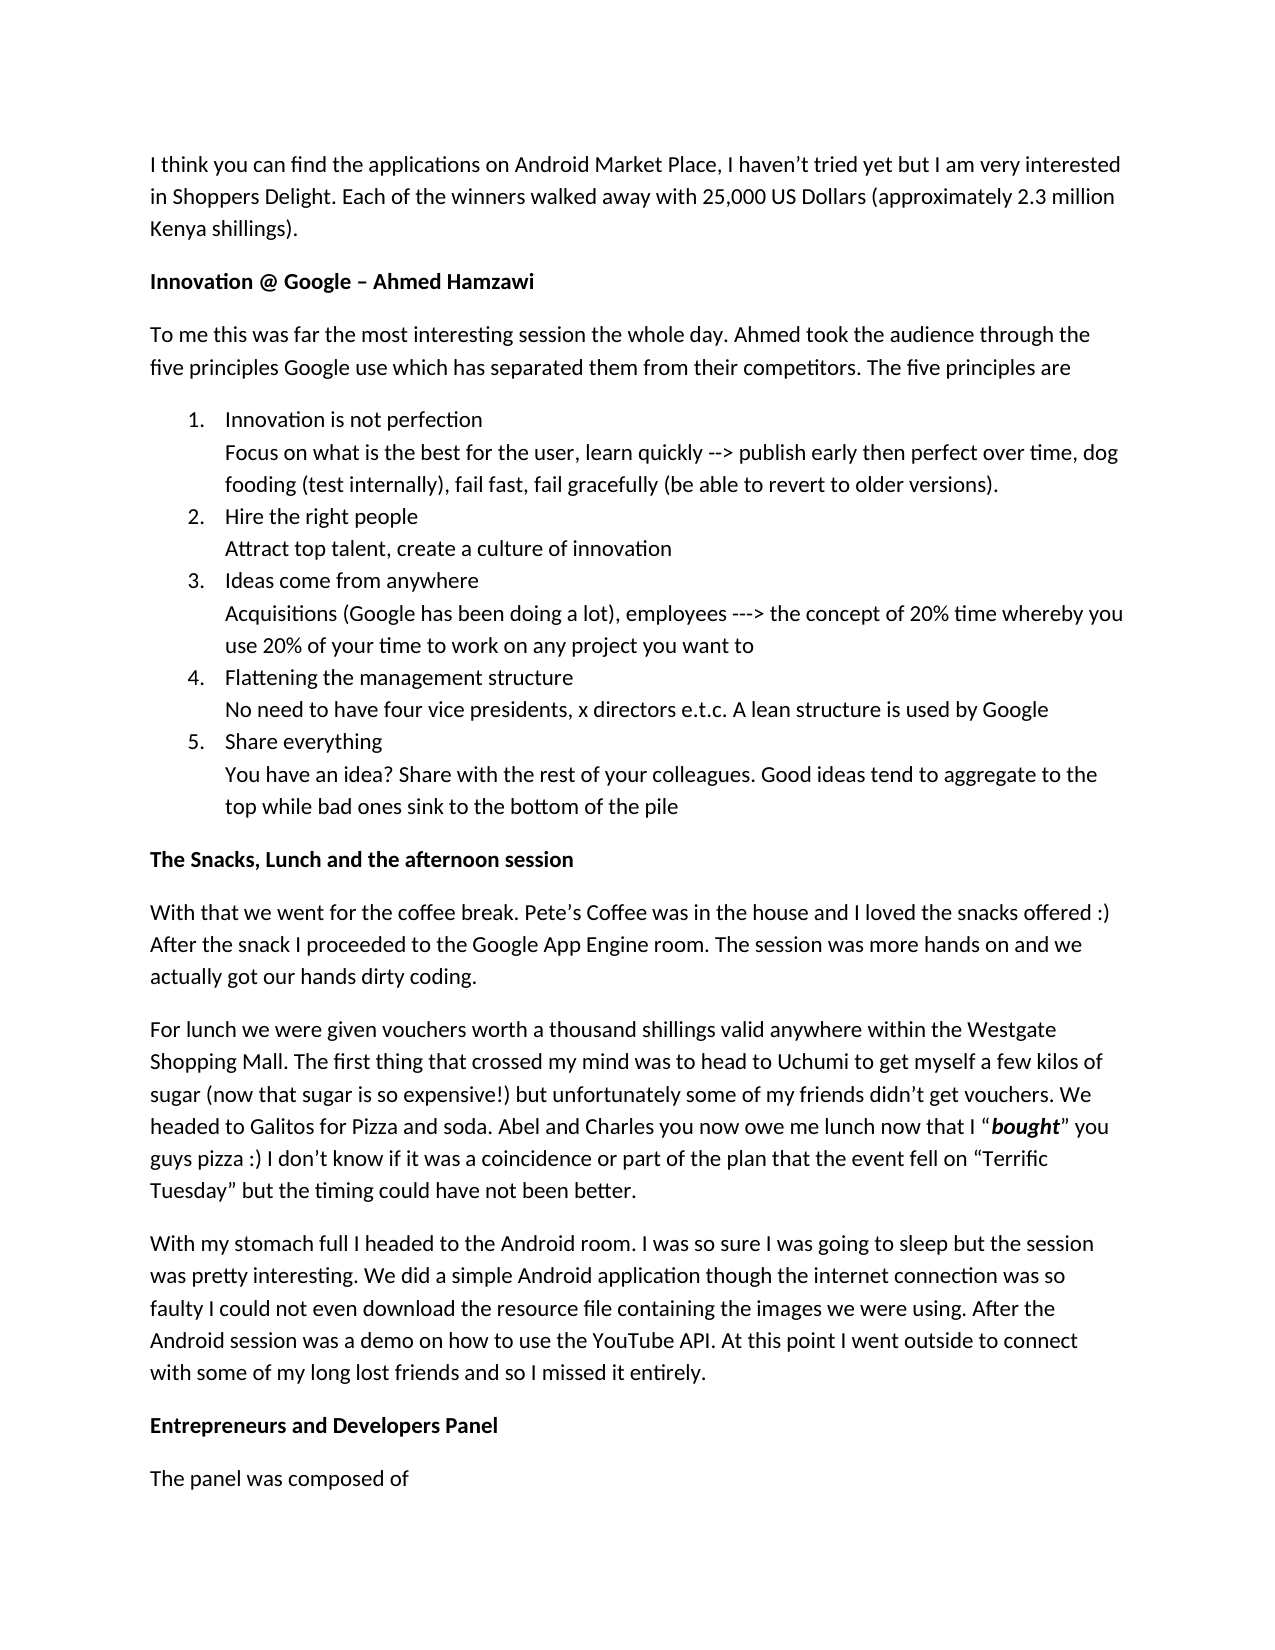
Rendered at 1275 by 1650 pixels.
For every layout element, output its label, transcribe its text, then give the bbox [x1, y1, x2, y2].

list You have an idea? Share with the rest of your colleagues. Good ideas tend to aggregate to the top while bad ones sink to the bottom of the pile [225, 760, 1125, 820]
list Hire the right people [187, 502, 1125, 530]
list Acquisitions (Google has been doing a lot), employees ---> the concept of 20% time whereby you use 20% of your time to work on any project you want to [225, 599, 1125, 659]
text For lunch we were given vouchers worth a thousand shillings valid anywhere within the Westgate Shopping Mall. The first thing that crossed my mind was to head to Uchumi to get myself a few kilos of sugar (now that sugar is so expensive!) but unfortunately some of my friends didn’t get vouchers. We headed to Galitos for Pizza and soda. Abel and Charles you now owe me lunch now that I “bought” you guys pizza :) I don’t know if it was a coincidence or part of the plan that the event fell on “Terrific Tuesday” but the timing could have not been better. [150, 1015, 1125, 1204]
text Innovation @ Google – Ahmed Hamzawi [150, 267, 1125, 295]
list Share everything [187, 727, 1125, 756]
text Entrepreneurs and Developers Panel [150, 1411, 1125, 1439]
text To me this was far the most interesting session the whole day. Ahmed took the audience through the five principles Google use which has separated them from their competitors. The five principles are [150, 320, 1125, 381]
text With my stomach full I headed to the Android room. I was so sure I was going to sleep but the session was pretty interesting. We did a simple Android application though the internet connection was so faulty I could not even download the resource file containing the images we were using. After the Android session was a demo on how to use the YouTube API. At this point I went outside to connect with some of my long lost friends and so I missed it entirely. [150, 1229, 1125, 1386]
text The Snacks, Lunch and the afternoon session [150, 845, 1125, 873]
text The panel was composed of [150, 1464, 1125, 1492]
list Attract top talent, create a culture of innovation [225, 534, 1125, 562]
list Ideas come from anywhere [187, 567, 1125, 594]
list Innovation is not perfection [187, 406, 1125, 434]
text I think you can find the applications on Android Market Place, I haven’t tried yet but I am very interested in Shoppers Delight. Each of the winners walked away with 25,000 US Dollars (approximately 2.3 million Kenya shillings). [150, 150, 1125, 242]
list No need to have four vice presidents, x directors e.t.c. A lean structure is used by Google [225, 695, 1125, 723]
text With that we went for the coffee break. Pete’s Coffee was in the house and I loved the snacks offered :) After the snack I proceeded to the Google App Engine room. The session was more hands on and we actually got our hands dirty coding. [150, 898, 1125, 990]
list Focus on what is the best for the user, learn quickly --> publish early then perfect over time, dog fooding (test internally), fail fast, fail gracefully (be able to revert to older versions). [225, 438, 1125, 498]
list Flattening the management structure [187, 663, 1125, 691]
